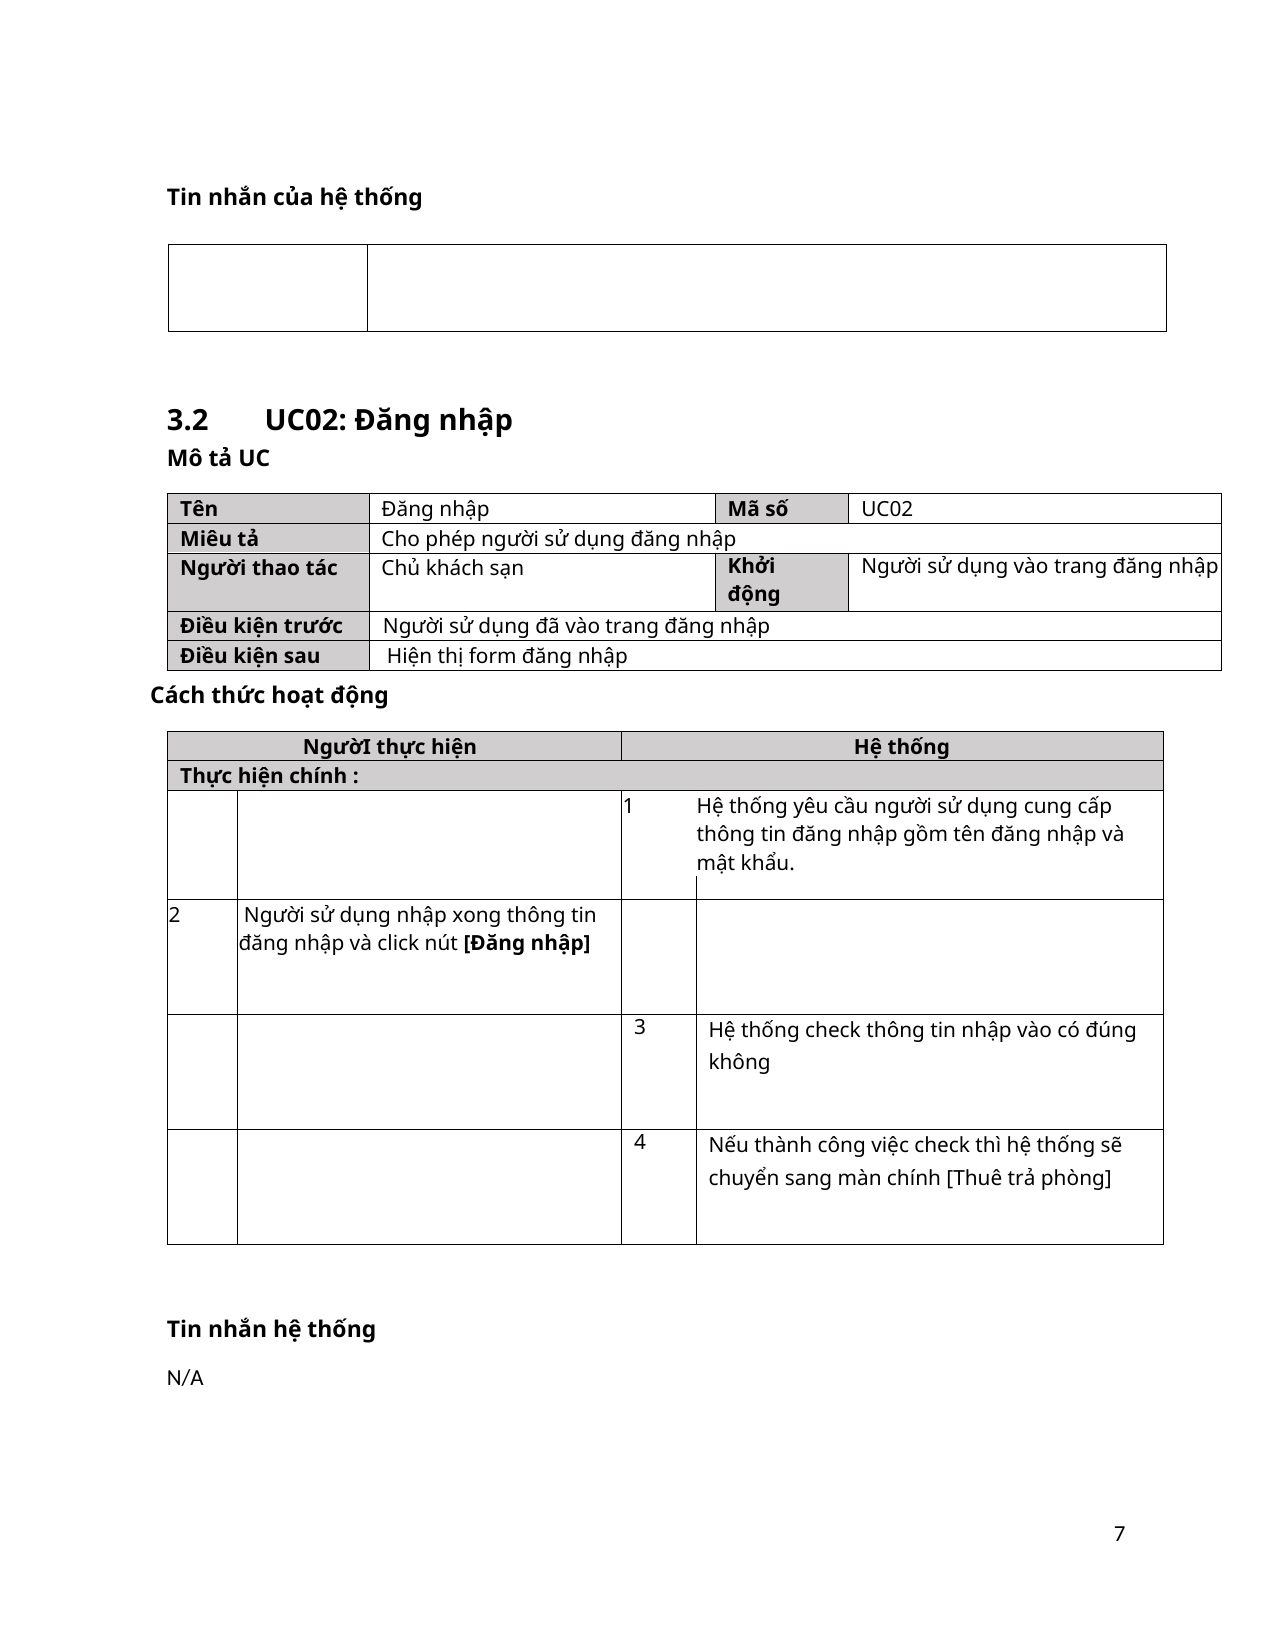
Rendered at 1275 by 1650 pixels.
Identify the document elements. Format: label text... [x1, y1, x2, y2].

text Cách thức hoạt động [150, 679, 1125, 711]
table_header Đăng nhập [370, 494, 715, 523]
table_cell Nếu thành công việc check thì hệ thống sẽ chuyển sang màn chính [Thuê trả phòng] [697, 1130, 1163, 1244]
table_cell [168, 1130, 237, 1244]
text Tin nhắn của hệ thống [167, 181, 1125, 213]
table_cell Điều kiện trước [168, 612, 369, 640]
table_cell Khởi động [716, 554, 848, 611]
table_cell [168, 1015, 237, 1129]
table_cell Người sử dụng đã vào trang đăng nhập [370, 612, 1221, 640]
table_cell Miêu tả [168, 524, 369, 552]
table_cell Hệ thống yêu cầu người sử dụng cung cấp thông tin đăng nhập gồm tên đăng nhập và mật khẩu. [697, 791, 1163, 899]
table_cell Điều kiện sau [168, 641, 369, 670]
table_cell Người sử dụng nhập xong thông tin đăng nhập và click nút [Đăng nhập] [238, 900, 621, 1014]
table_cell 3 [622, 1015, 696, 1129]
table_cell [168, 791, 237, 899]
table_cell [622, 900, 696, 1014]
table_cell Người thao tác [168, 554, 369, 611]
table_cell [697, 900, 1163, 1014]
table_cell 2 [168, 900, 237, 1014]
table_cell [238, 1130, 621, 1244]
table_cell [238, 791, 621, 899]
table_header Hệ thống [622, 732, 1163, 760]
table_header Mã số [716, 494, 848, 523]
table_cell 4 [622, 1130, 696, 1244]
table_cell Người sử dụng vào trang đăng nhập [849, 554, 1221, 611]
table_cell Chủ khách sạn [370, 554, 715, 611]
text Mô tả UC [167, 442, 1125, 473]
table_cell Hiện thị form đăng nhập [370, 641, 1221, 670]
table_cell [238, 1015, 621, 1129]
table_cell Thực hiện chính : [168, 761, 1163, 790]
text Tin nhắn hệ thống [167, 1313, 1125, 1344]
table_cell Hệ thống check thông tin nhập vào có đúng không [697, 1015, 1163, 1129]
table_header [169, 245, 367, 331]
table_header [368, 245, 1166, 331]
table_header UC02 [849, 494, 1221, 523]
table_header Tên [168, 494, 369, 523]
table_cell 1 [622, 791, 696, 899]
text N/A [167, 1363, 1125, 1391]
table_cell Cho phép người sử dụng đăng nhập [370, 524, 1221, 552]
subtitle 3.2 UC02: Đăng nhập [167, 399, 1125, 439]
table_header NgườI thực hiện [168, 732, 621, 760]
